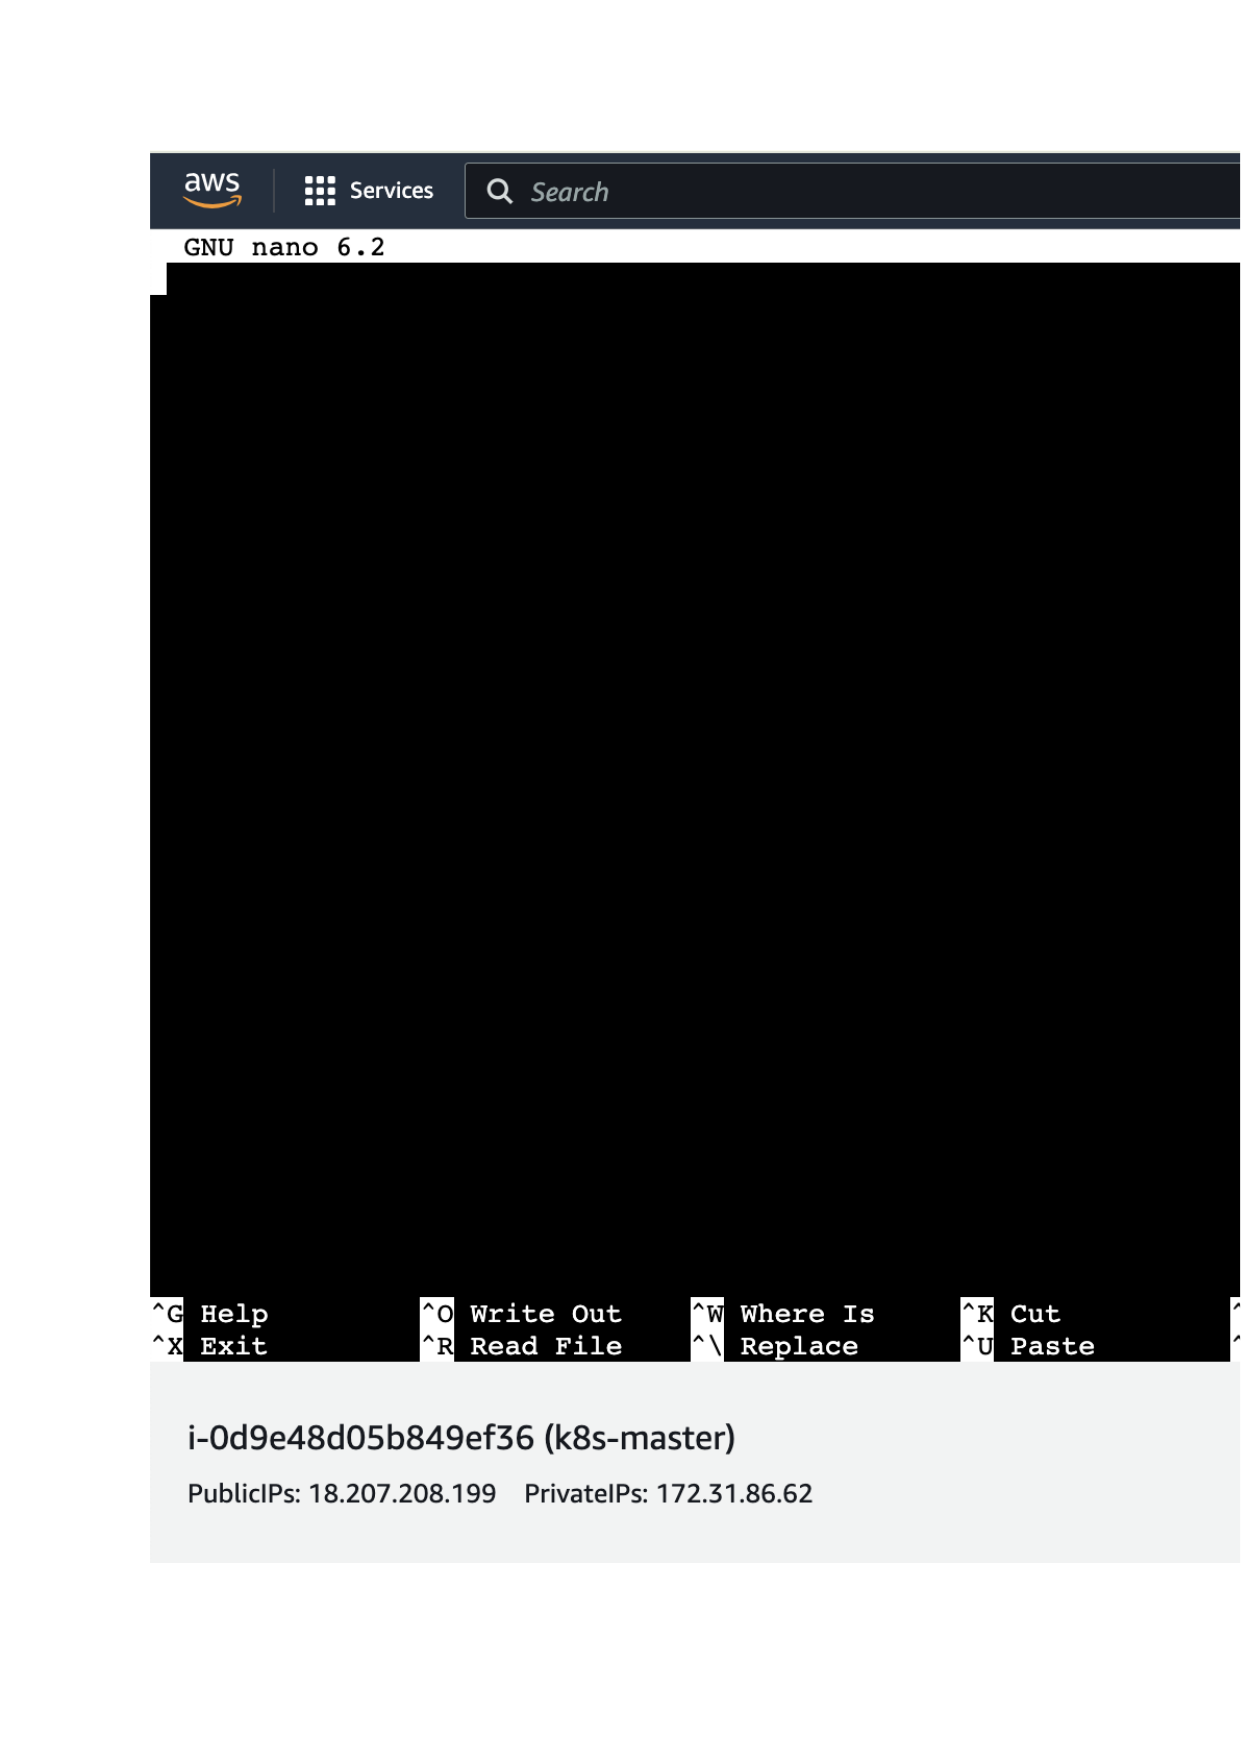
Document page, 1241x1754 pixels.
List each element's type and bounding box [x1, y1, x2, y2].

picture [150, 150, 1241, 1563]
